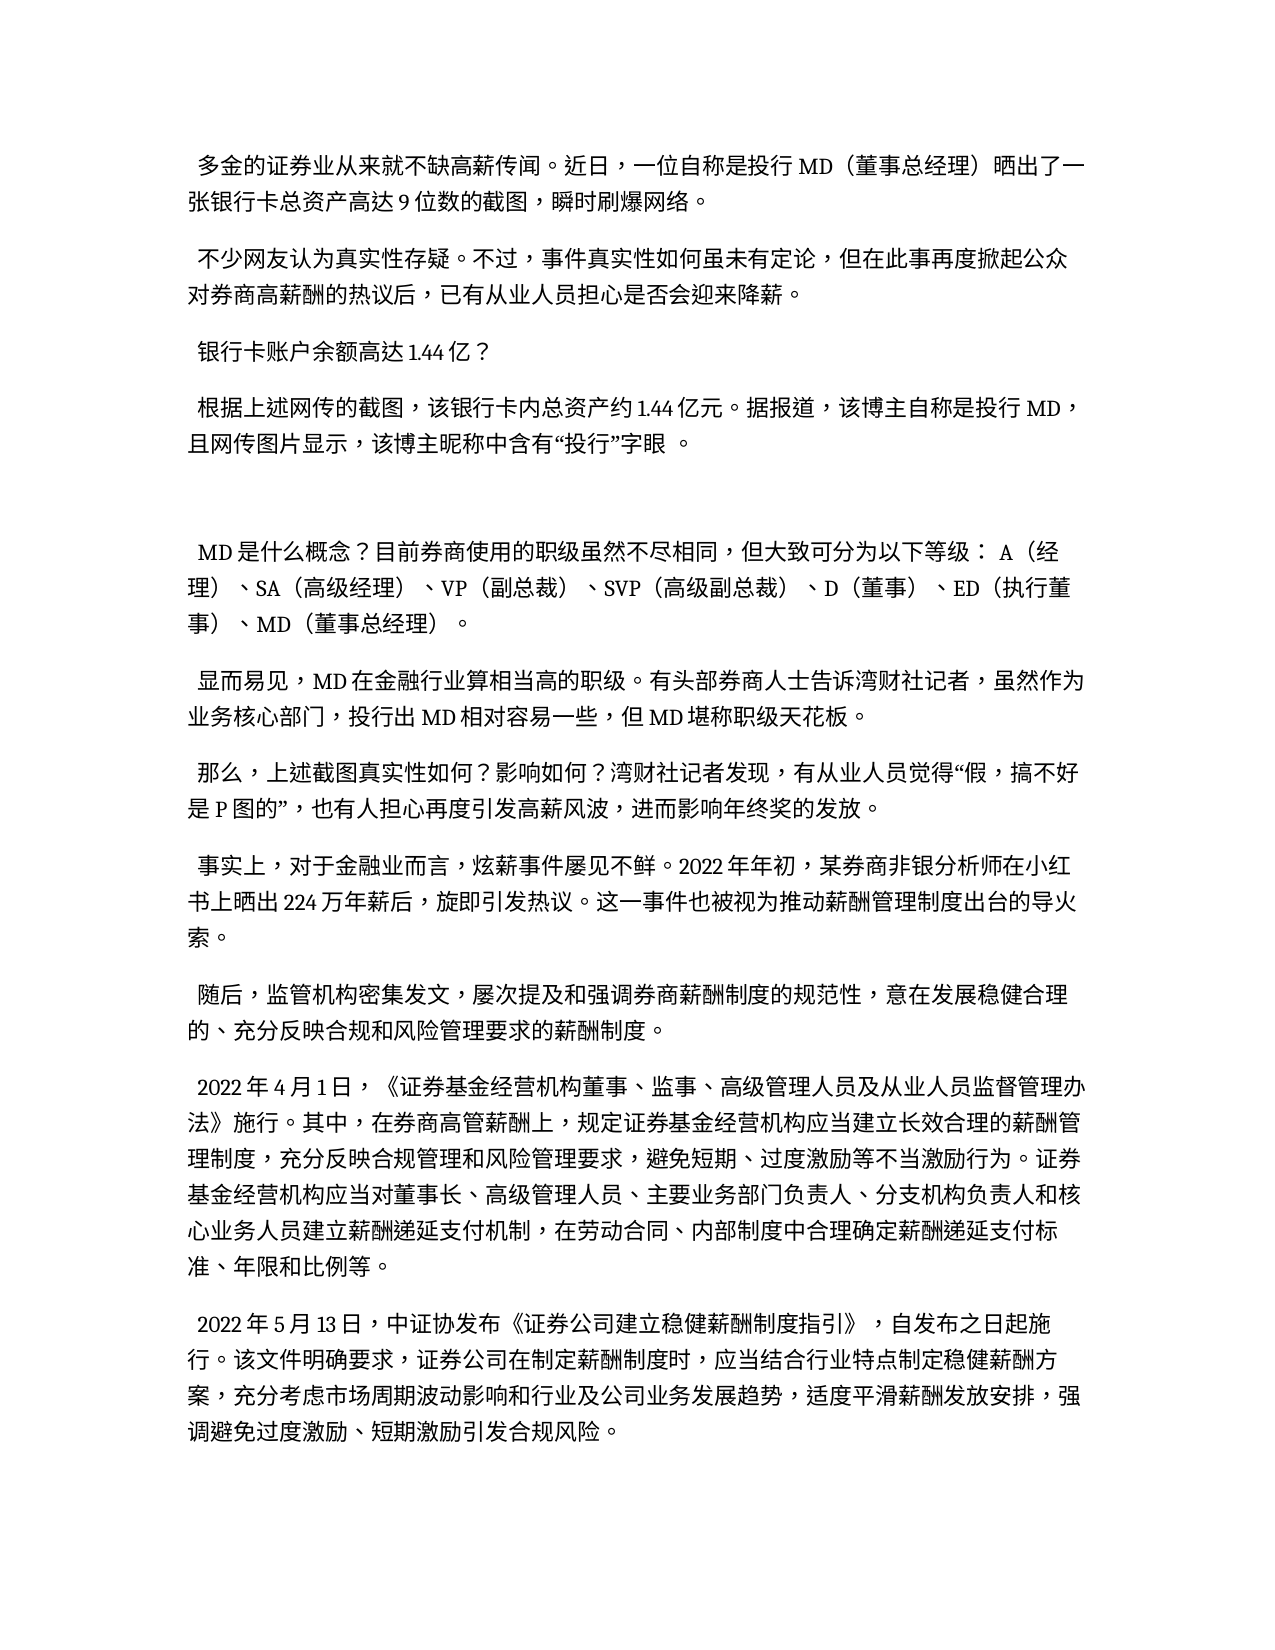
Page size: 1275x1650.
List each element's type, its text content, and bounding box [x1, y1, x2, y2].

text 2022年5月13日，中证协发布《证券公司建立稳健薪酬制度指引》，自发布之日起施行。该文件明确要求，证券公司在制定薪酬制度时，应当结合行业特点制定稳健薪酬方案，充分考虑市场周期波动影响和行业及公司业务发展趋势，适度平滑薪酬发放安排，强调避免过度激励、短期激励引发合规风险。 [187, 1308, 1087, 1447]
text 2022年4月1日，《证券基金经营机构董事、监事、高级管理人员及从业人员监督管理办法》施行。其中，在券商高管薪酬上，规定证券基金经营机构应当建立长效合理的薪酬管理制度，充分反映合规管理和风险管理要求，避免短期、过度激励等不当激励行为。证券基金经营机构应当对董事长、高级管理人员、主要业务部门负责人、分支机构负责人和核心业务人员建立薪酬递延支付机制，在劳动合同、内部制度中合理确定薪酬递延支付标准、年限和比例等。 [187, 1071, 1087, 1282]
text 根据上述网传的截图，该银行卡内总资产约1.44亿元。据报道，该博主自称是投行MD，且网传图片显示，该博主昵称中含有“投行”字眼 。 [187, 392, 1087, 459]
text 银行卡账户余额高达1.44亿？ [187, 335, 1087, 367]
text 随后，监管机构密集发文，屡次提及和强调券商薪酬制度的规范性，意在发展稳健合理的、充分反映合规和风险管理要求的薪酬制度。 [187, 979, 1087, 1046]
text 事实上，对于金融业而言，炫薪事件屡见不鲜。2022年年初，某券商非银分析师在小红书上晒出224万年薪后，旋即引发热议。这一事件也被视为推动薪酬管理制度出台的导火索。 [187, 850, 1087, 953]
text 多金的证券业从来就不缺高薪传闻。近日，一位自称是投行MD（董事总经理）晒出了一张银行卡总资产高达9位数的截图，瞬时刷爆网络。 [187, 150, 1087, 217]
text 显而易见，MD在金融行业算相当高的职级。有头部券商人士告诉湾财社记者，虽然作为业务核心部门，投行出MD相对容易一些，但MD堪称职级天花板。 [187, 664, 1087, 732]
text 那么，上述截图真实性如何？影响如何？湾财社记者发现，有从业人员觉得“假，搞不好是P图的”，也有人担心再度引发高薪风波，进而影响年终奖的发放。 [187, 757, 1087, 824]
text 不少网友认为真实性存疑。不过，事件真实性如何虽未有定论，但在此事再度掀起公众对券商高薪酬的热议后，已有从业人员担心是否会迎来降薪。 [187, 243, 1087, 310]
text MD是什么概念？目前券商使用的职级虽然不尽相同，但大致可分为以下等级： A（经理）、SA（高级经理）、VP（副总裁）、SVP（高级副总裁）、D（董事）、ED（执行董事）、MD（董事总经理）。 [187, 536, 1087, 639]
